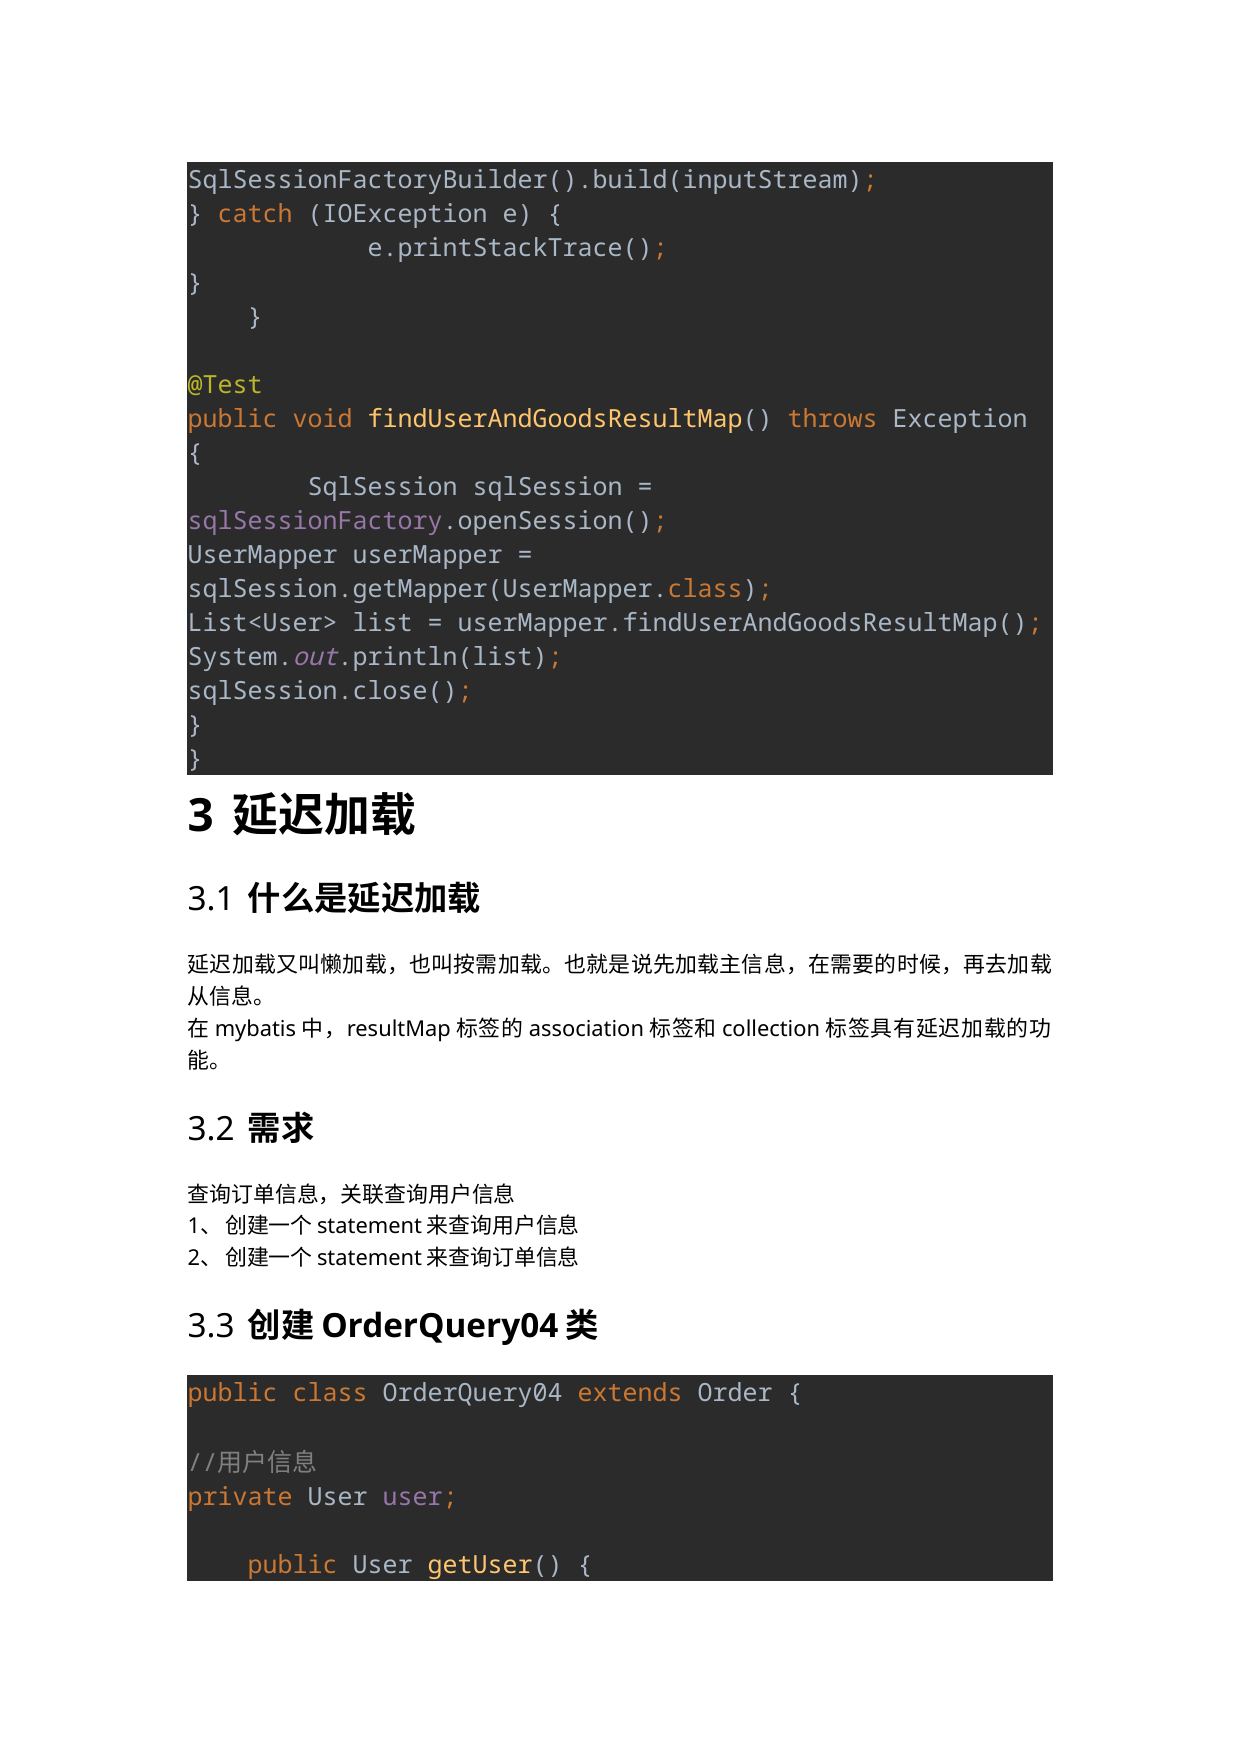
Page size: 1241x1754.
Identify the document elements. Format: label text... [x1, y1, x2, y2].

text 查询订单信息，关联查询用户信息 [187, 1177, 1053, 1208]
list 创建一个statement来查询用户信息 [187, 1208, 1053, 1240]
text 在mybatis中，resultMap标签的association标签和collection标签具有延迟加载的功能。 [187, 1011, 1053, 1074]
subtitle 创建OrderQuery04类 [187, 1299, 1053, 1348]
subtitle 什么是延迟加载 [187, 872, 1053, 920]
subtitle 需求 [187, 1101, 1053, 1150]
list 创建一个statement来查询订单信息 [187, 1240, 1053, 1272]
subtitle 延迟加载 [187, 778, 1053, 845]
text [187, 1375, 1053, 1581]
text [187, 162, 1053, 775]
text 延迟加载又叫懒加载，也叫按需加载。也就是说先加载主信息，在需要的时候，再去加载从信息。 [187, 947, 1053, 1011]
